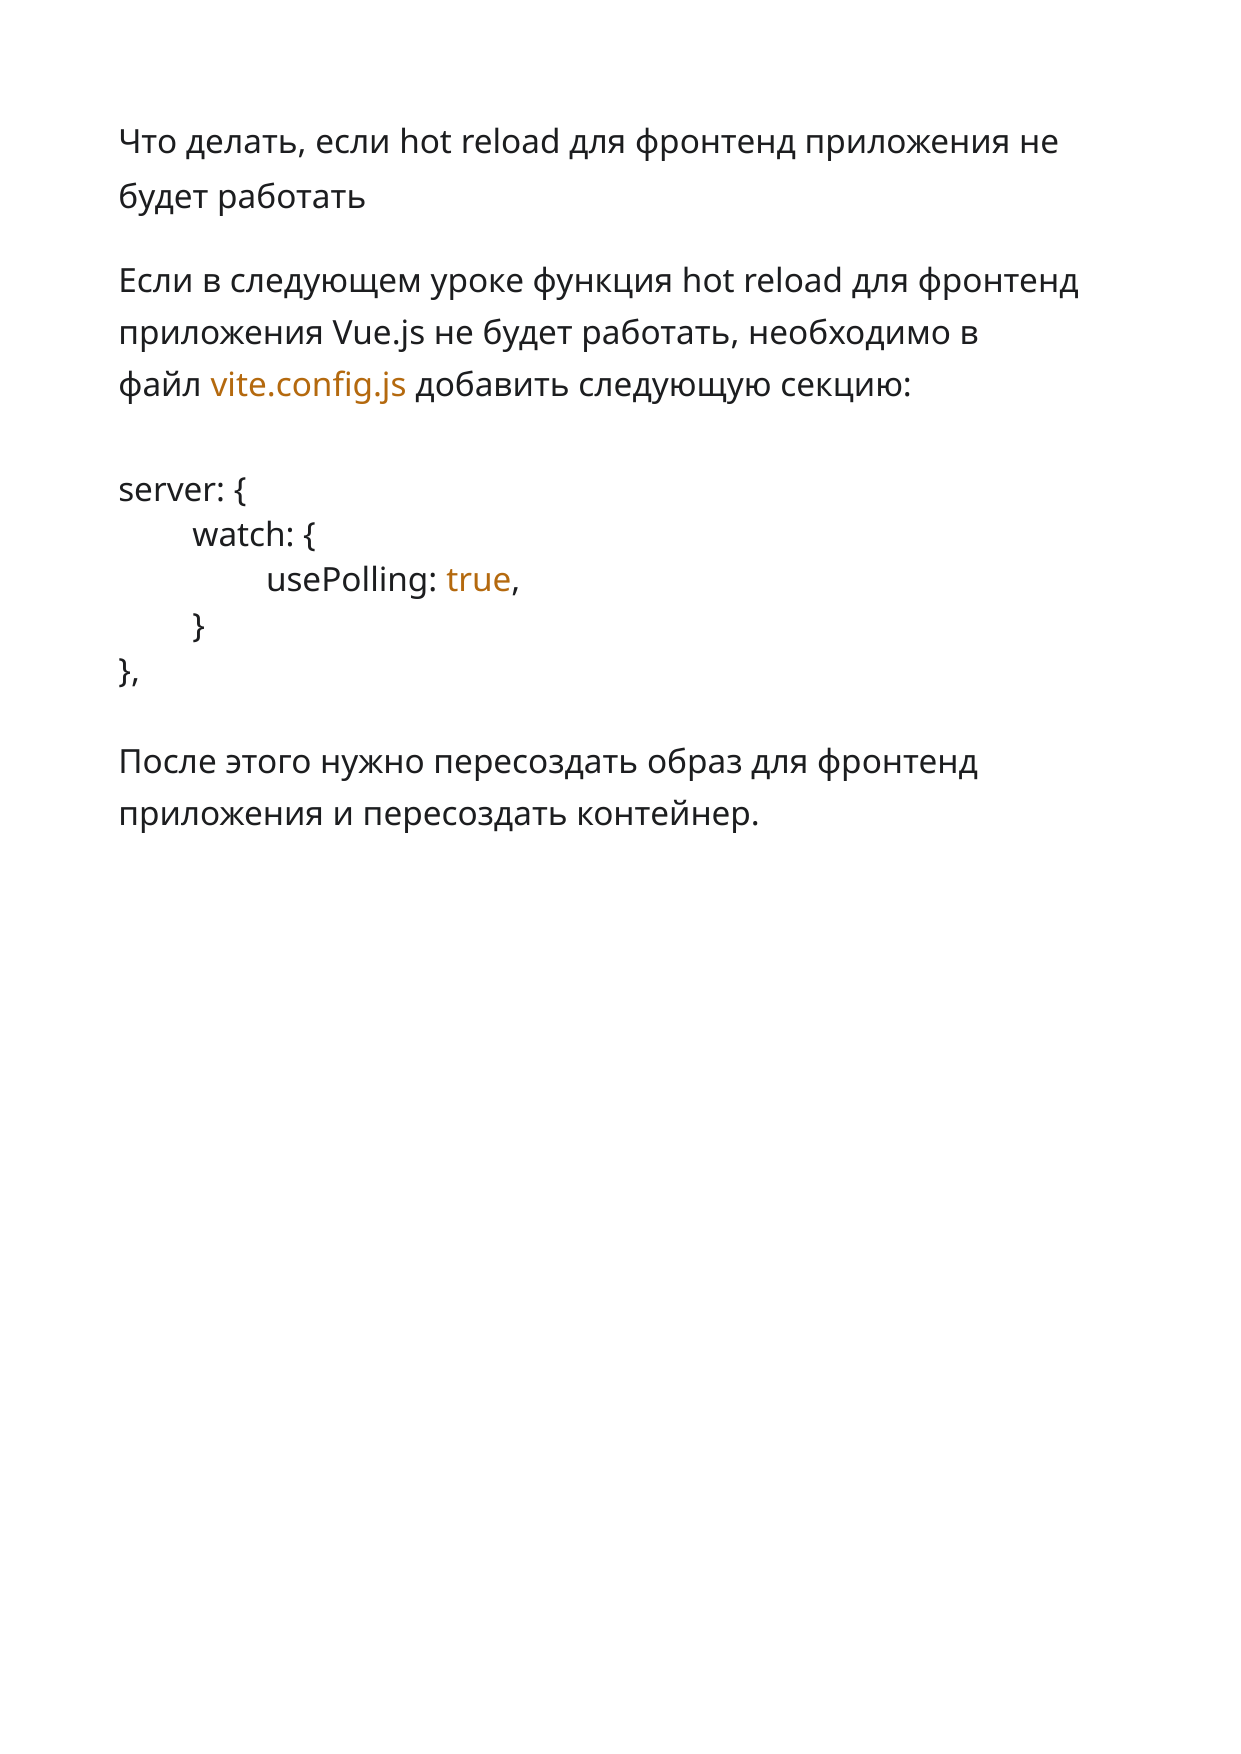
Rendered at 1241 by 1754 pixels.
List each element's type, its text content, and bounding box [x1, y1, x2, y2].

text После этого нужно пересоздать образ для фронтенд приложения и пересоздать контейнер. [118, 738, 1122, 835]
text server: { [118, 465, 1122, 511]
text } [118, 602, 1122, 647]
text Что делать, если hot reload для фронтенд приложения не будет работать [118, 118, 1122, 218]
text }, [118, 647, 1122, 692]
text watch: { [118, 511, 1122, 556]
text Если в следующем уроке функция hot reload для фронтенд приложения Vue.js не будет работать, необходимо в файл vite.config.js добавить следующую секцию: [118, 257, 1122, 406]
text usePolling: true, [118, 556, 1122, 602]
